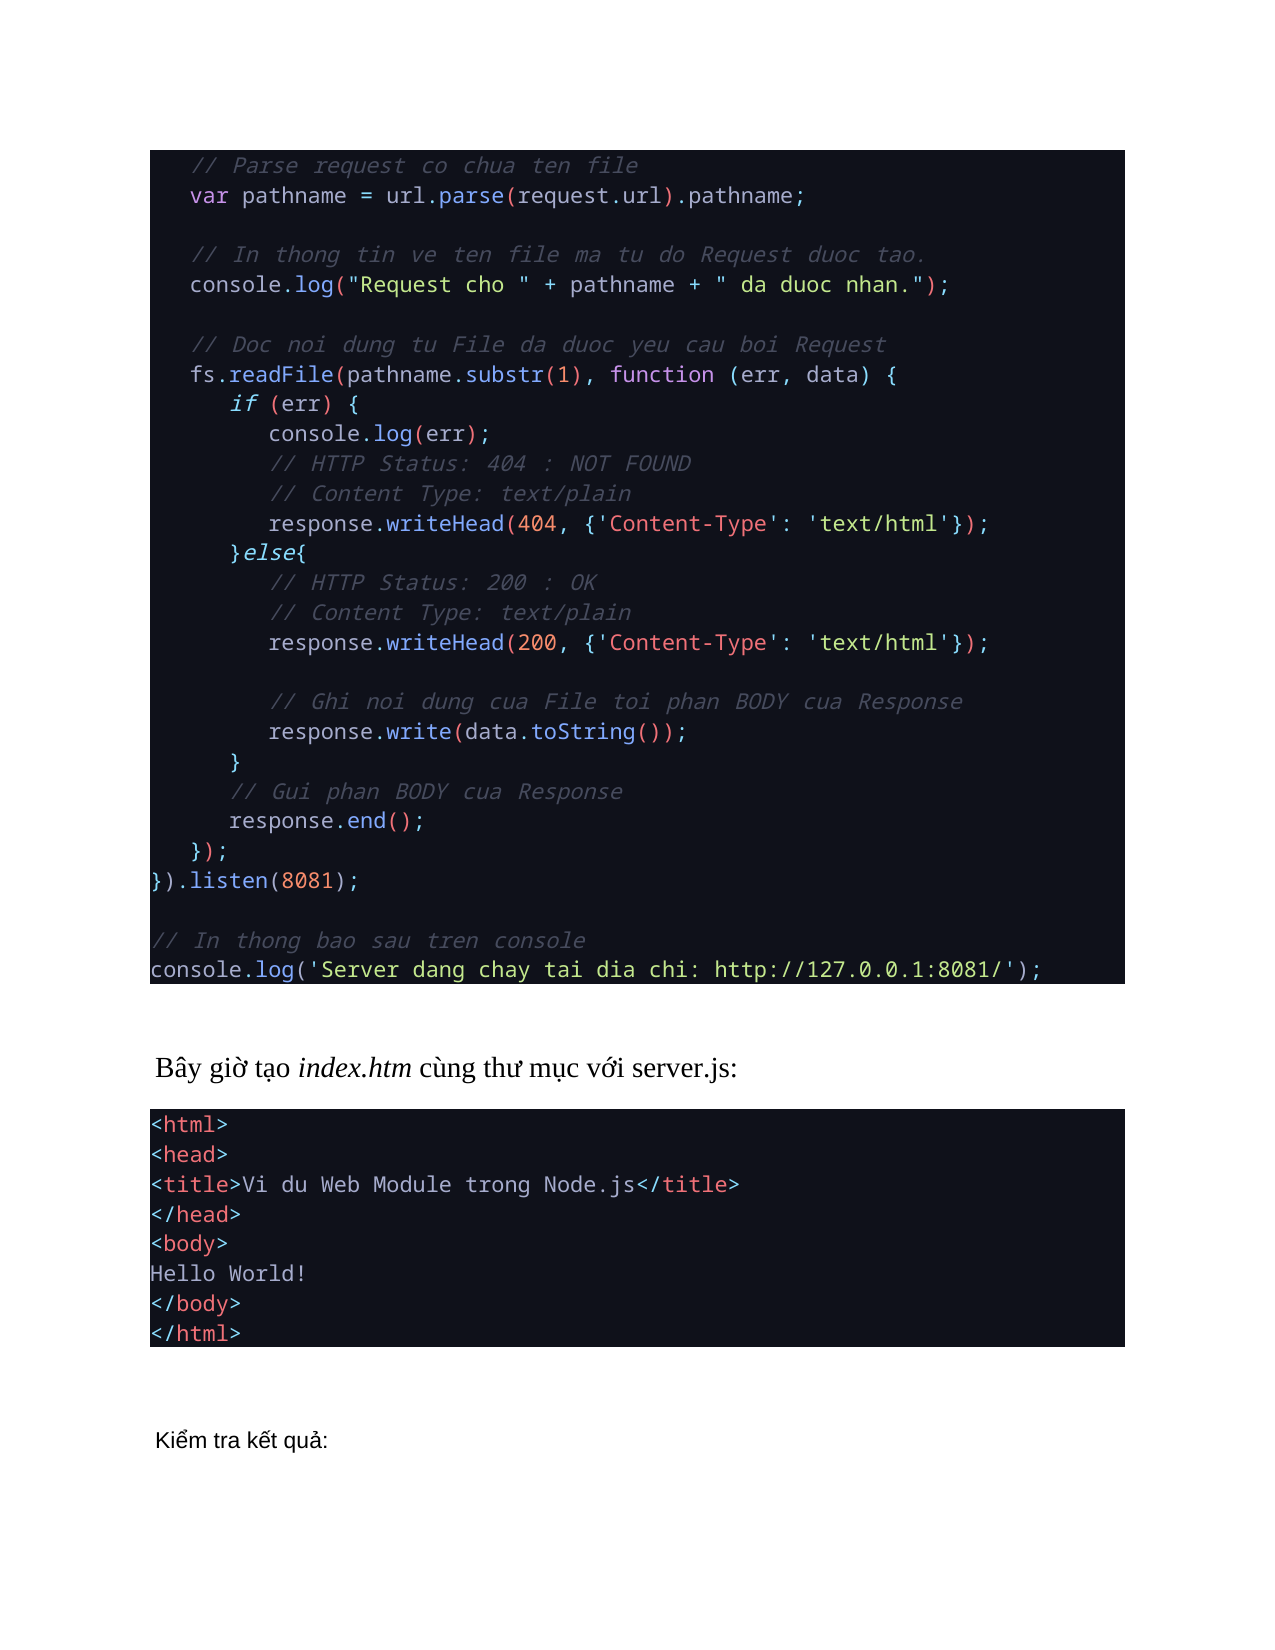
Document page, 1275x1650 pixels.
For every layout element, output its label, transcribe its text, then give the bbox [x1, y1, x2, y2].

text <html> [150, 1109, 1125, 1139]
text // Content Type: text/plain [150, 478, 1125, 507]
text </head> [150, 1198, 1125, 1228]
text // HTTP Status: 404 : NOT FOUND [150, 448, 1125, 478]
text if (err) { [150, 388, 1125, 418]
text // HTTP Status: 200 : OK [150, 567, 1125, 597]
text // Content Type: text/plain [150, 597, 1125, 627]
text console.log(err); [150, 418, 1125, 448]
text }); [150, 835, 1125, 865]
text }).listen(8081); [150, 865, 1125, 895]
text // Doc noi dung tu File da duoc yeu cau boi Request [150, 329, 1125, 358]
text response.writeHead(200, {'Content-Type': 'text/html'}); [150, 627, 1125, 656]
text response.writeHead(404, {'Content-Type': 'text/html'}); [150, 507, 1125, 537]
text </body> [150, 1288, 1125, 1318]
text Hello World! [150, 1258, 1125, 1288]
text var pathname = url.parse(request.url).pathname; [150, 180, 1125, 209]
text <head> [150, 1139, 1125, 1169]
text // In thong bao sau tren console [150, 924, 1125, 954]
text </html> [150, 1318, 1125, 1347]
text Kiểm tra kết quả: [155, 1416, 1120, 1453]
text }else{ [150, 537, 1125, 567]
text // Parse request co chua ten file [150, 150, 1125, 180]
text response.end(); [150, 805, 1125, 835]
text <body> [150, 1228, 1125, 1258]
text response.write(data.toString()); [150, 716, 1125, 746]
text // Gui phan BODY cua Response [150, 776, 1125, 805]
text // In thong tin ve ten file ma tu do Request duoc tao. [150, 239, 1125, 269]
text console.log("Request cho " + pathname + " da duoc nhan."); [150, 269, 1125, 299]
text Bây giờ tạo index.htm cùng thư mục với server.js: [155, 1047, 1120, 1084]
text } [150, 746, 1125, 776]
text console.log('Server dang chay tai dia chi: http://127.0.0.1:8081/'); [150, 954, 1125, 984]
text // Ghi noi dung cua File toi phan BODY cua Response [150, 686, 1125, 716]
text fs.readFile(pathname.substr(1), function (err, data) { [150, 358, 1125, 388]
text <title>Vi du Web Module trong Node.js</title> [150, 1169, 1125, 1198]
